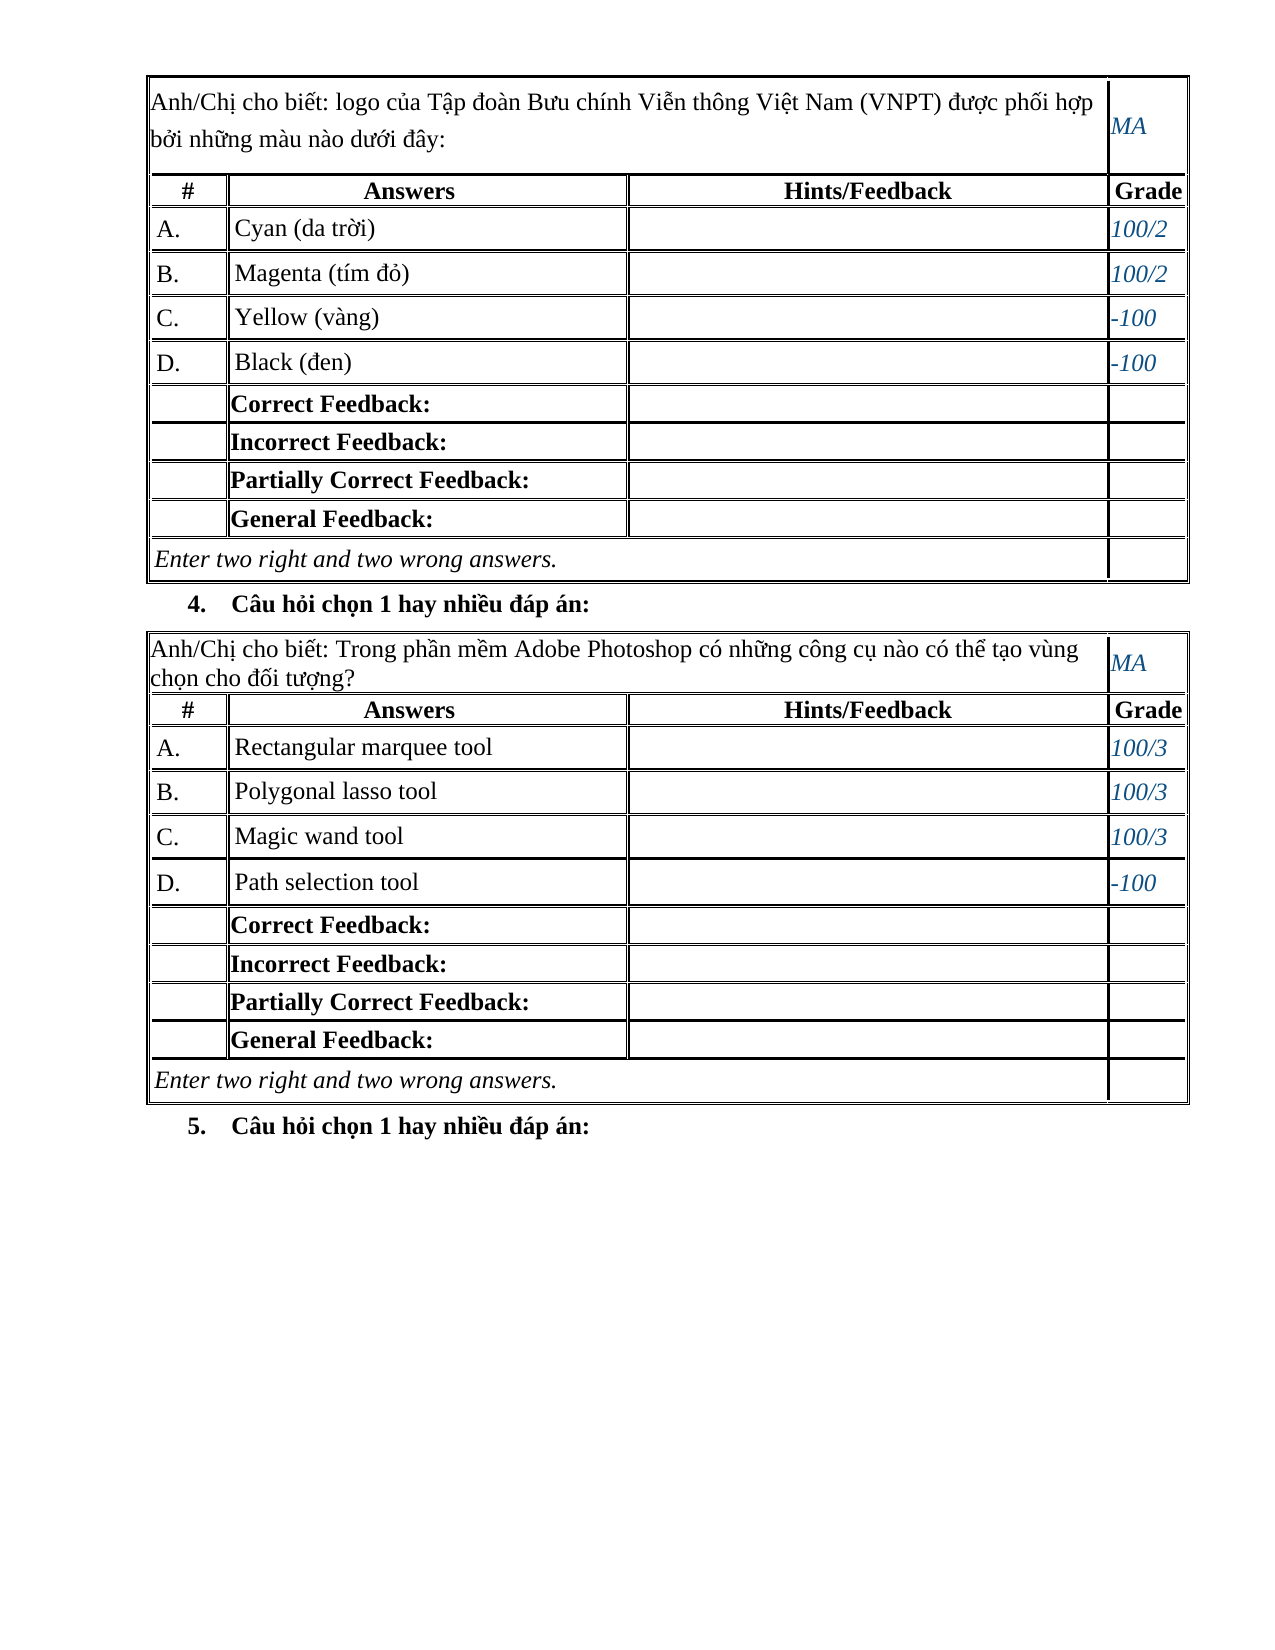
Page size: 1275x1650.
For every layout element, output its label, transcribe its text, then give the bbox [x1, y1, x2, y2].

table_cell [148, 294, 228, 338]
table_cell [630, 463, 1107, 497]
table_cell Correct Feedback: [230, 908, 626, 942]
table_cell Enter two right and two wrong answers. [148, 536, 1108, 580]
table_cell Answers [230, 176, 626, 205]
table_cell [1108, 981, 1188, 1019]
table_cell # [148, 173, 226, 205]
table_cell [150, 249, 226, 294]
table_cell [150, 459, 226, 497]
table_cell [1110, 459, 1187, 497]
table_cell [150, 904, 226, 942]
table_cell Cyan (da trời) [230, 208, 626, 249]
table_header Anh/Chị cho biết: logo của Tập đoàn Bưu chính Viễn thông Việt Nam (VNPT) được phối hợp bởi những màu nào dưới đây: [150, 77, 1108, 173]
table_cell [630, 424, 1107, 459]
table_cell [150, 857, 226, 904]
table_cell Partially Correct Feedback: [230, 984, 626, 1019]
table_cell 100/3 [1110, 768, 1187, 812]
table_cell Rectangular marquee tool [230, 727, 626, 768]
table_cell [630, 816, 1107, 857]
table_cell Correct Feedback: [230, 386, 626, 421]
table_cell [148, 205, 228, 249]
table_cell [630, 253, 1107, 294]
table_cell 100/2 [1108, 205, 1188, 249]
table_cell -100 [1110, 338, 1187, 383]
table_cell [148, 383, 228, 421]
table_cell [150, 1019, 226, 1057]
table_cell [150, 338, 226, 383]
table_cell [150, 724, 226, 768]
table_cell [150, 943, 226, 981]
table_cell [630, 908, 1107, 942]
table_cell [630, 727, 1107, 768]
table_cell Polygonal lasso tool [230, 772, 626, 812]
table_cell General Feedback: [230, 501, 626, 536]
table_cell -100 [1110, 857, 1187, 904]
table_cell [150, 498, 226, 536]
table_cell [1110, 498, 1187, 536]
table_cell Incorrect Feedback: [230, 946, 626, 981]
table_cell Hints/Feedback [630, 695, 1107, 723]
table_cell [150, 421, 226, 459]
table_cell Path selection tool [230, 860, 626, 904]
table_cell [630, 386, 1107, 421]
table_cell [630, 297, 1107, 338]
table_cell [630, 860, 1107, 904]
table_header Anh/Chị cho biết: Trong phần mềm Adobe Photoshop có những công cụ nào có thể tạo vùng chọn cho đối tượng? [148, 632, 1108, 692]
table_cell [630, 342, 1107, 383]
table_cell General Feedback: [230, 1022, 626, 1057]
table_cell Magenta (tím đỏ) [230, 253, 626, 294]
table_cell -100 [1108, 294, 1188, 338]
table_cell [150, 813, 226, 857]
table_cell Partially Correct Feedback: [230, 463, 626, 497]
table_cell Black (đen) [230, 342, 626, 383]
table_cell Grade [1108, 692, 1188, 723]
table_cell Yellow (vàng) [230, 297, 626, 338]
table_cell [630, 984, 1107, 1019]
list Câu hỏi chọn 1 hay nhiều đáp án: [187, 1111, 1191, 1140]
table_cell [630, 501, 1107, 536]
table_cell [1110, 904, 1187, 942]
table_cell Incorrect Feedback: [230, 424, 626, 459]
table_cell [1108, 1057, 1187, 1102]
table_cell Hints/Feedback [630, 176, 1107, 205]
table_cell Answers [230, 695, 626, 723]
table_cell Grade [1110, 173, 1188, 205]
table_cell 100/2 [1110, 249, 1187, 294]
table_cell [148, 981, 228, 1019]
table_cell [1108, 383, 1188, 421]
table_cell [630, 772, 1107, 812]
list Câu hỏi chọn 1 hay nhiều đáp án: [187, 589, 1191, 618]
table_cell [630, 208, 1107, 249]
table_cell [150, 768, 226, 812]
table_cell 100/3 [1110, 724, 1187, 768]
table_cell [1110, 1019, 1187, 1057]
table_cell # [148, 692, 228, 723]
table_cell Enter two right and two wrong answers. [150, 1057, 1108, 1102]
table_cell [1110, 421, 1187, 459]
table_cell [630, 946, 1107, 981]
table_cell [1108, 536, 1188, 580]
table_header MA [1108, 634, 1187, 692]
table_cell Magic wand tool [230, 816, 626, 857]
table_cell [1110, 943, 1187, 981]
table_cell 100/3 [1110, 813, 1187, 857]
table_cell [630, 1022, 1107, 1057]
table_header MA [1108, 78, 1187, 173]
